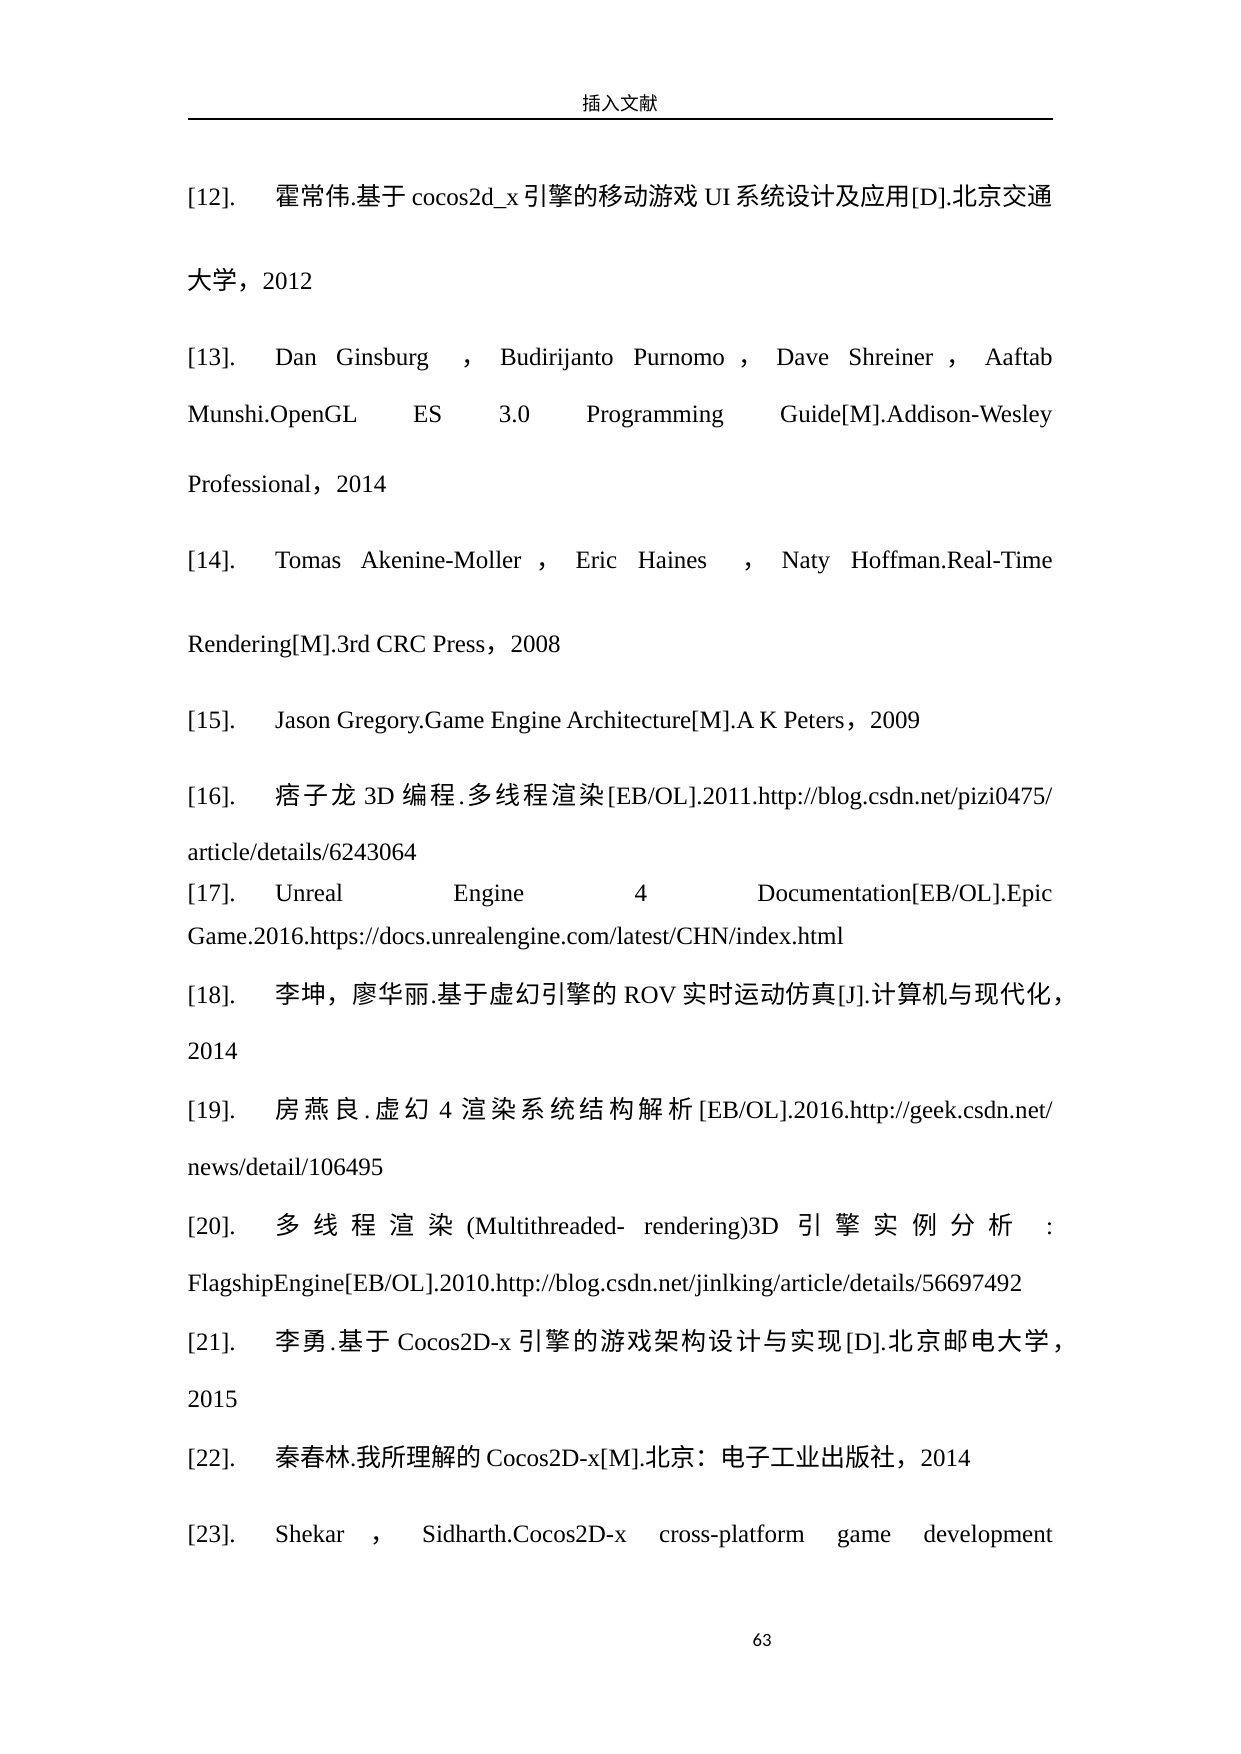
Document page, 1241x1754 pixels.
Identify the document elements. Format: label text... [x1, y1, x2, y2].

list 李勇.基于Cocos2D-x引擎的游戏架构设计与实现[D].北京邮电大学，2015 [187, 1307, 1053, 1414]
list Unreal Engine 4 Documentation[EB/OL].Epic Game.2016.https://docs.unrealengine.com/latest/CHN/index.html [187, 877, 1053, 951]
list Jason Gregory.Game Engine Architecture[M].A K Peters，2009 [187, 685, 1053, 750]
list 霍常伟.基于cocos2d_x引擎的移动游戏UI系统设计及应用[D].北京交通大学，2012 [187, 162, 1053, 311]
list 痞子龙3D编程.多线程渲染[EB/OL].2011.http://blog.csdn.net/pizi0475/article/details/6243064 [187, 761, 1053, 868]
list 房燕良.虚幻4渲染系统结构解析[EB/OL].2016.http://geek.csdn.net/news/detail/106495 [187, 1076, 1053, 1183]
list Dan Ginsburg ，Budirijanto Purnomo，Dave Shreiner，Aaftab Munshi.OpenGL ES 3.0 Programming Guide[M].Addison-Wesley Professional，2014 [187, 322, 1053, 514]
list Tomas Akenine-Moller，Eric Haines ，Naty Hoffman.Real-Time Rendering[M].3rd CRC Press，2008 [187, 525, 1053, 674]
list 多线程渲染(Multithreaded- rendering)3D引擎实例分析 : FlagshipEngine[EB/OL].2010.http://blog.csdn.net/jinlking/article/details/56697492 [187, 1191, 1053, 1298]
list 李坤，廖华丽.基于虚幻引擎的ROV实时运动仿真[J].计算机与现代化，2014 [187, 960, 1053, 1067]
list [187, 1499, 1053, 1564]
list 秦春林.我所理解的Cocos2D-x[M].北京：电子工业出版社，2014 [187, 1423, 1053, 1488]
